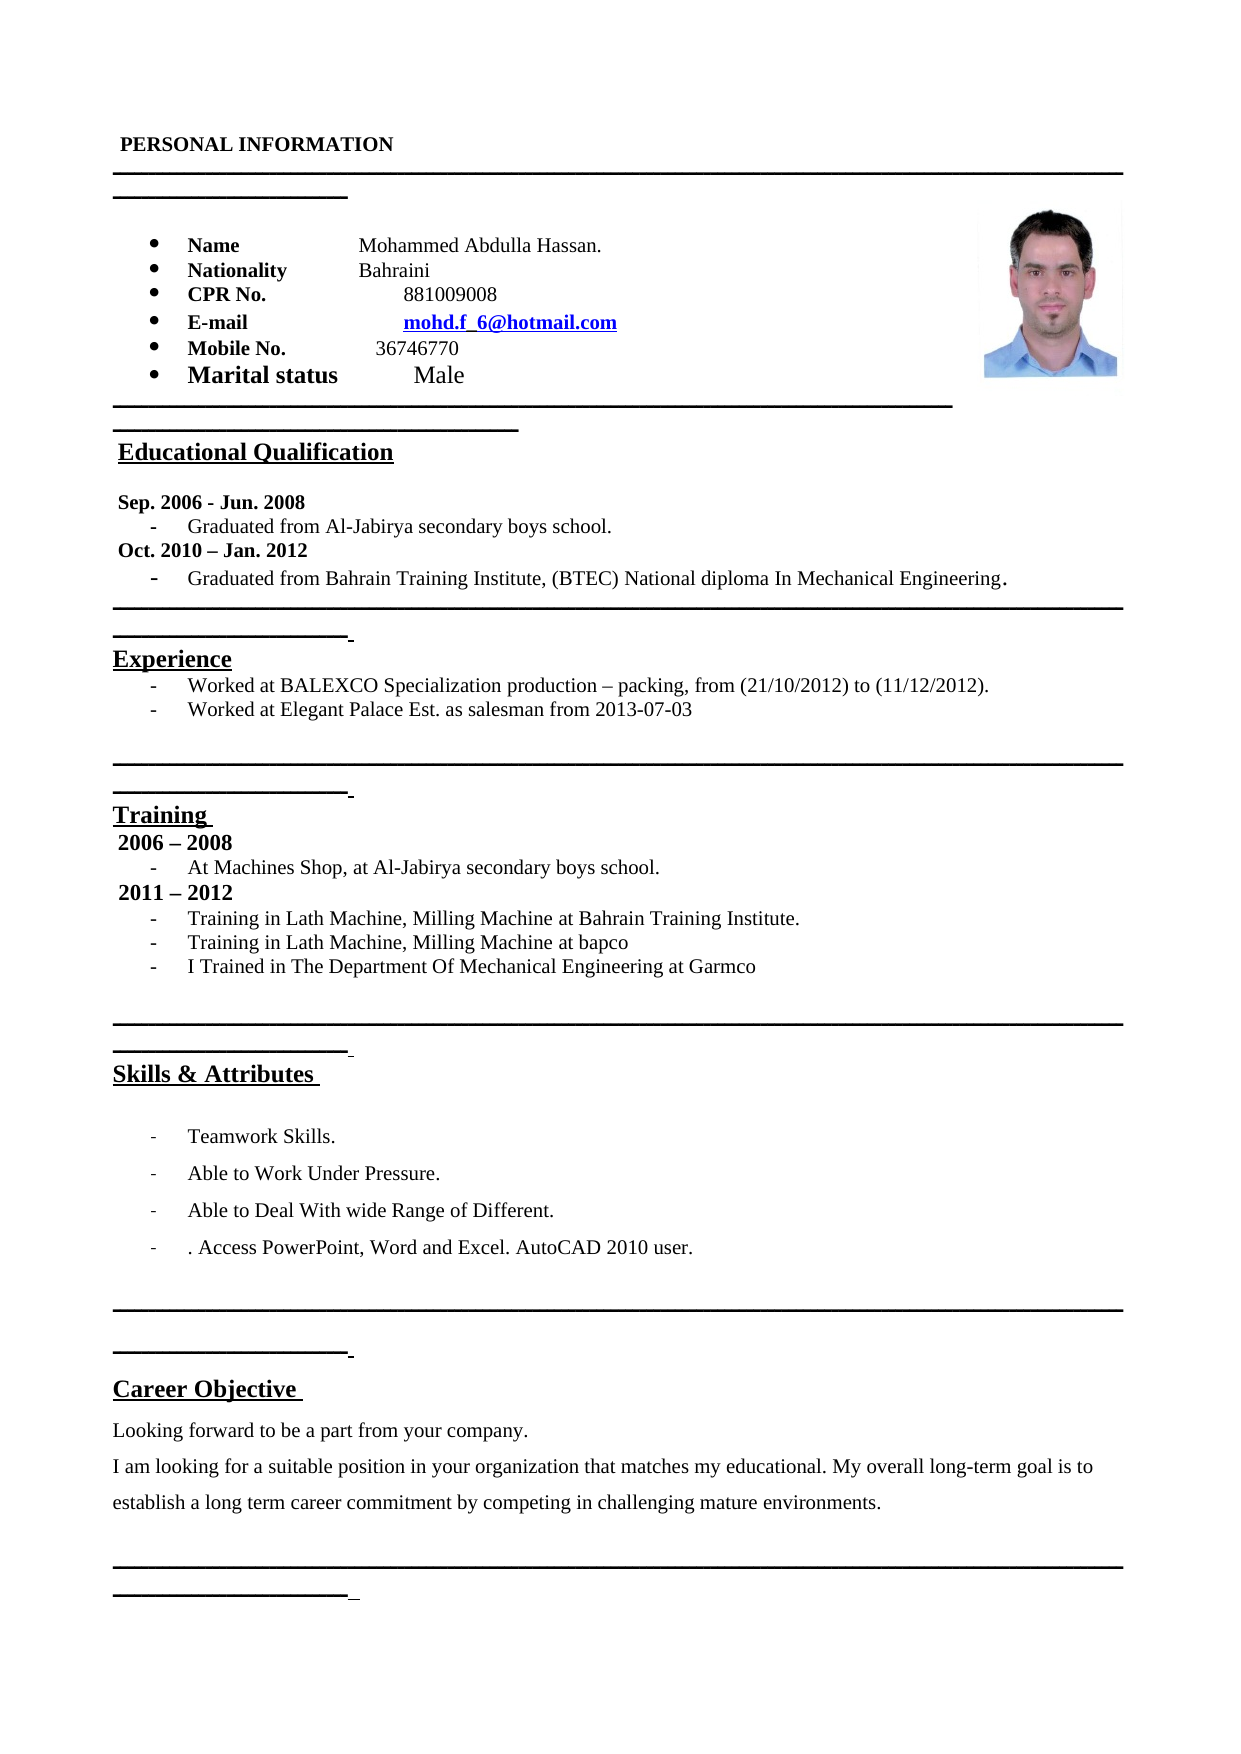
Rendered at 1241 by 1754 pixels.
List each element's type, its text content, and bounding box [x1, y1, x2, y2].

picture [977, 200, 1125, 396]
text Sep. 2006 - Jun. 2008 [112, 490, 1125, 514]
list I Trained in The Department Of Mechanical Engineering at Garmco [150, 954, 1125, 978]
list Marital status Male [150, 361, 977, 389]
text Looking forward to be a part from your company. [112, 1418, 1125, 1442]
text Career Objective [112, 1374, 1125, 1403]
list Nationality Bahraini [150, 257, 977, 282]
text ـــــــــــــــــــــــــــــــــــــــــــــــــــــــــــــــــــــــــــــــــــــــــــــــــــــــــــــــــــــــــــــــــــــــــــــــــــــــــــــــــــــــــــــــ [112, 591, 1125, 644]
list Worked at Elegant Palace Est. as salesman from 2013-07-03 [150, 697, 1125, 721]
list Worked at BALEXCO Specialization production – packing, from (21/10/2012) to (11/12/2012). [150, 673, 1125, 697]
text PERSONAL INFORMATION ـــــــــــــــــــــــــــــــــــــــــــــــــــــــــــــــــــــــــــــــــــــــــــــــــــــــــــــــــــــــــــــــــــــــــــــــــــــــــــــــــــــــــــــــ [112, 132, 1125, 204]
text ـــــــــــــــــــــــــــــــــــــــــــــــــــــــــــــــــــــــــــــــــــــــــــــــــــــــــــــــــــــــــــــــــــــــــــــــــــــــــــــــــــــــــــــــ [112, 389, 1125, 437]
text Training [112, 800, 1125, 829]
list At Machines Shop, at Al-Jabirya secondary boys school. [150, 855, 1125, 879]
text ـــــــــــــــــــــــــــــــــــــــــــــــــــــــــــــــــــــــــــــــــــــــــــــــــــــــــــــــــــــــــــــــــــــــــــــــــــــــــــــــــــــــــــــــ [112, 1293, 1125, 1360]
list E-mail mohd.f_6@hotmail.com [150, 307, 977, 336]
text ـــــــــــــــــــــــــــــــــــــــــــــــــــــــــــــــــــــــــــــــــــــــــــــــــــــــــــــــــــــــــــــــــــــــــــــــــــــــــــــــــــــــــــــــ [112, 1550, 1125, 1603]
text Skills & Attributes [112, 1059, 1125, 1088]
list Name Mohammed Abdulla Hassan. [150, 233, 977, 257]
list Graduated from Al-Jabirya secondary boys school. [150, 514, 1125, 538]
text Educational Qualification [112, 437, 1125, 466]
list Training in Lath Machine, Milling Machine at Bahrain Training Institute. [150, 906, 1125, 930]
text ـــــــــــــــــــــــــــــــــــــــــــــــــــــــــــــــــــــــــــــــــــــــــــــــــــــــــــــــــــــــــــــــــــــــــــــــــــــــــــــــــــــــــــــــ [112, 747, 1125, 800]
list Teamwork Skills. [150, 1124, 1125, 1149]
list Mobile No. 36746770 [150, 336, 977, 361]
list Able to Work Under Pressure. [150, 1161, 1125, 1186]
text I am looking for a suitable position in your organization that matches my educational. My overall long-term goal is to establish a long term career commitment by competing in challenging mature environments. [112, 1454, 1125, 1514]
text Oct. 2010 – Jan. 2012 [112, 538, 1125, 562]
list . Access PowerPoint, Word and Excel. AutoCAD 2010 user. [150, 1235, 1125, 1260]
list Training in Lath Machine, Milling Machine at bapco [150, 930, 1125, 954]
list Able to Deal With wide Range of Different. [150, 1198, 1125, 1223]
text ـــــــــــــــــــــــــــــــــــــــــــــــــــــــــــــــــــــــــــــــــــــــــــــــــــــــــــــــــــــــــــــــــــــــــــــــــــــــــــــــــــــــــــــــ [112, 1007, 1125, 1059]
text 2011 – 2012 [112, 879, 1125, 906]
list Graduated from Bahrain Training Institute, (BTEC) National diploma In Mechanical Engineering. [150, 562, 1125, 591]
text Experience [112, 644, 1125, 673]
text 2006 – 2008 [112, 829, 1125, 855]
list CPR No. 881009008 [150, 282, 977, 307]
